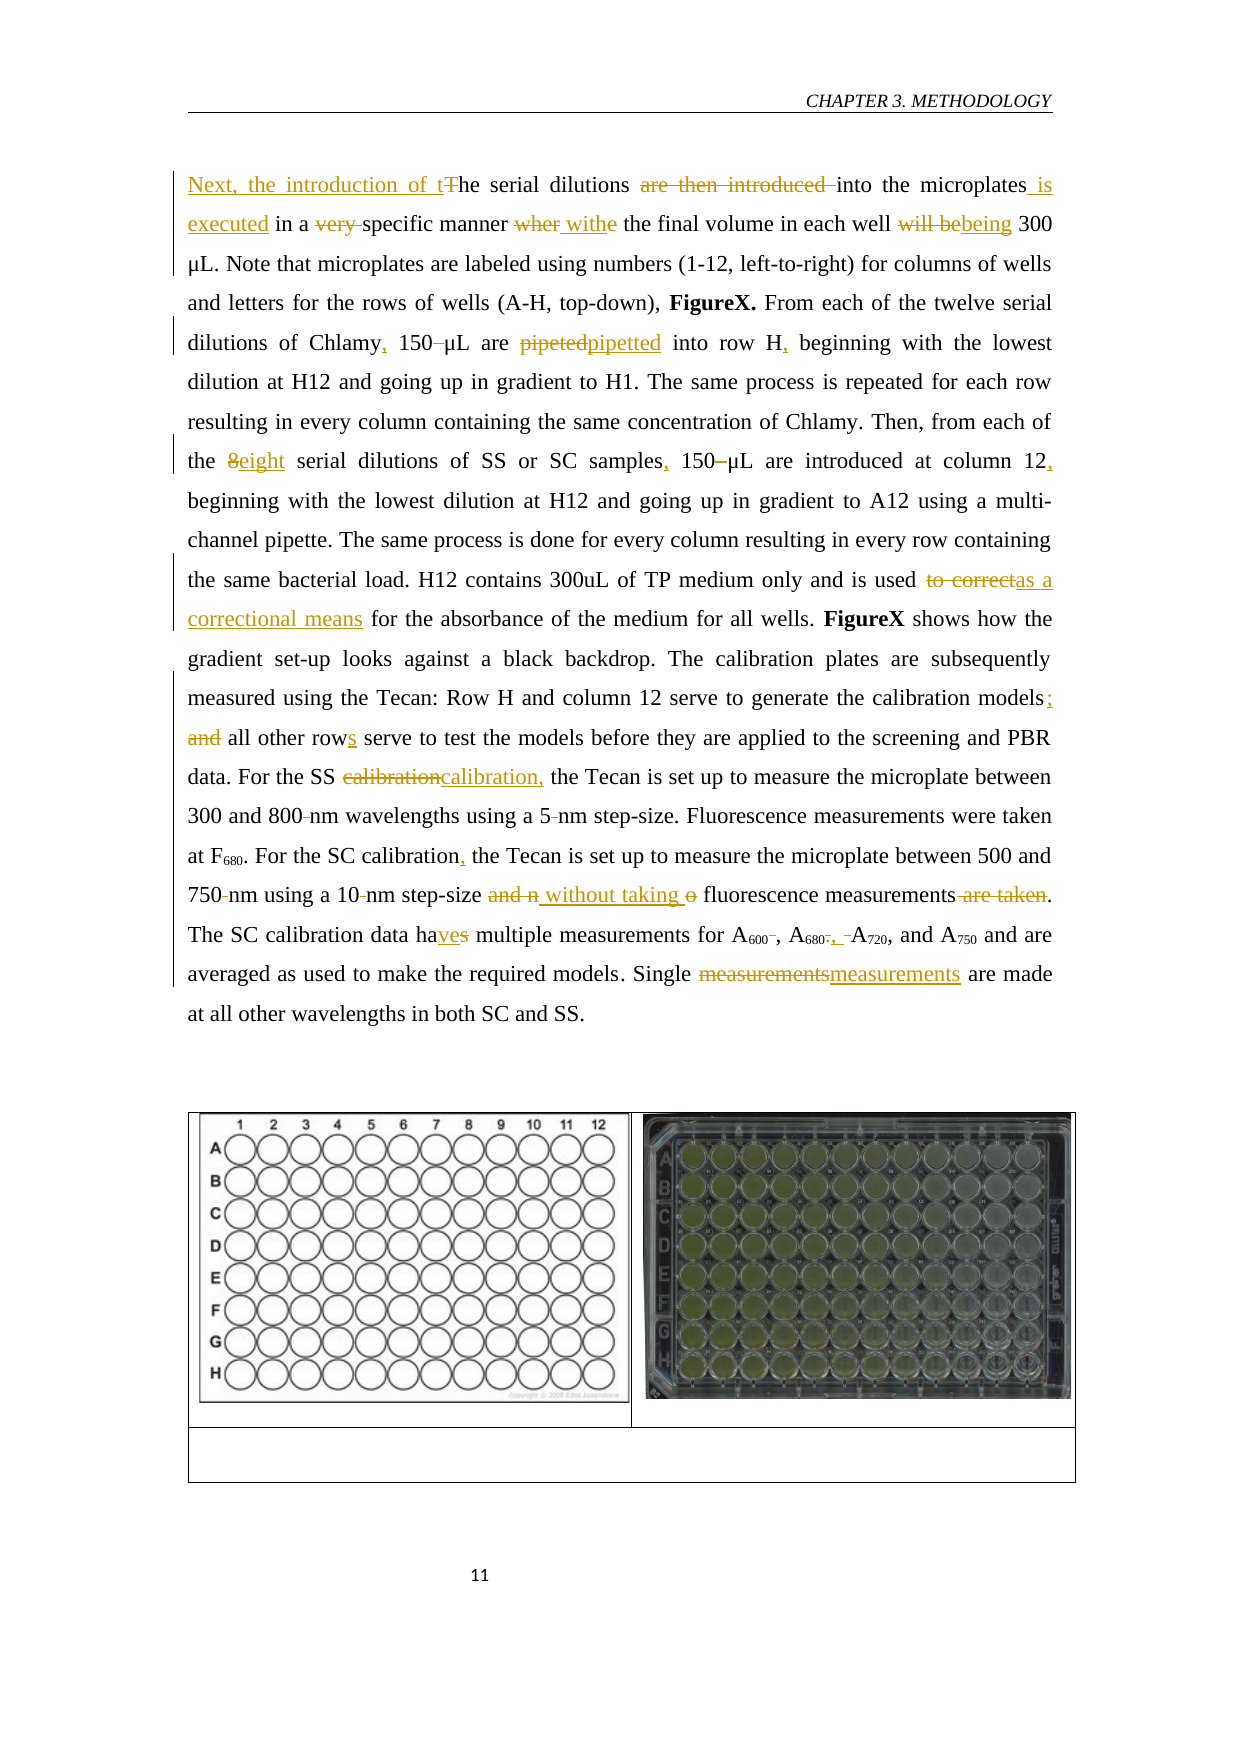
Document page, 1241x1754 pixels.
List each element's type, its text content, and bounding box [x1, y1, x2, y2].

picture [643, 1113, 1072, 1399]
table_header [632, 1113, 1075, 1427]
table_cell [189, 1428, 1075, 1482]
table_header [189, 1113, 631, 1427]
text he serial dilutions into the microplates in a specific manner the final volume in each well 300μL. Note that microplates are labeled using numbers (1-12, left-to-right) for columns of wells and letters for the rows of wells (A-H, top-down), FigureX. From each of the twelve serial dilutions of Chlamy 150μL are into row H beginning with the lowest dilution at H12 and going up in gradient to H1. The same process is repeated for each row resulting in every column containing the same concentration of Chlamy. Then, from each of the serial dilutions of SS or SC samples 150μL are introduced at column 12 beginning with the lowest dilution at H12 and going up in gradient to A12 using a multi-channel pipette. The same process is done for every column resulting in every row containing the same bacterial load. H12 contains 300uL of TP medium only and is used for the absorbance of the medium for all wells. FigureX shows how the gradient set-up looks against a black backdrop. The calibration plates are subsequently measured using the Tecan: Row H and column 12 serve to generate the calibration models all other row serve to test the models before they are applied to the screening and PBR data. For the SS the Tecan is set up to measure the microplate between 300 and 800nm wavelengths using a 5nm step-size. Fluorescence measurements were taken at F680. For the SC calibration the Tecan is set up to measure the microplate between 500 and 750nm using a 10nm step-size fluorescence measurements. The SC calibration data ha multiple measurements for A600, A680A720, and A750 and are averaged as used to make the required models. Single are made at all other wavelengths in both SC and SS. [187, 171, 1053, 1026]
picture [199, 1113, 630, 1403]
